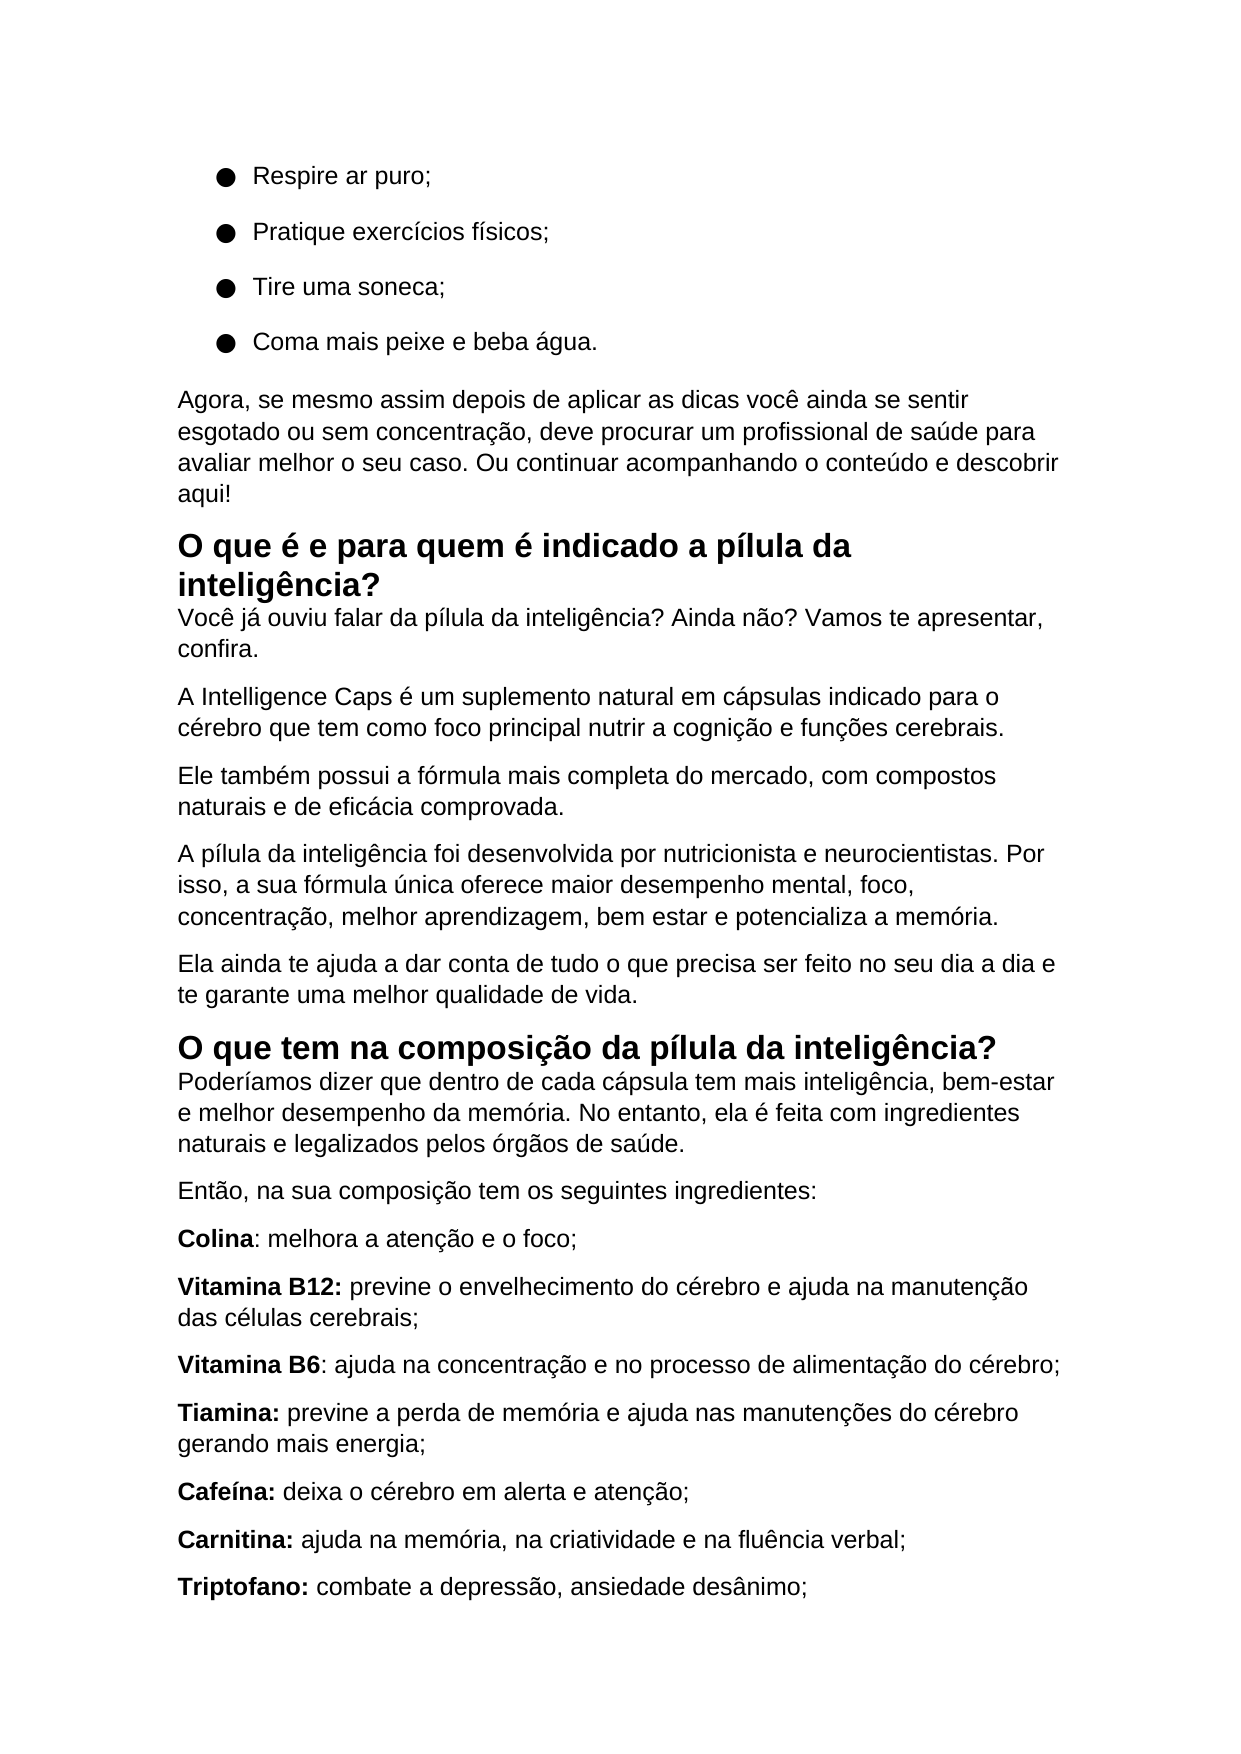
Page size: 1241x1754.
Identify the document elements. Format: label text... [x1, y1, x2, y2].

text Tiamina: previne a perda de memória e ajuda nas manutenções do cérebro gerando mais energia; [177, 1398, 1063, 1458]
text Agora, se mesmo assim depois de aplicar as dicas você ainda se sentir esgotado ou sem concentração, deve procurar um profissional de saúde para avaliar melhor o seu caso. Ou continuar acompanhando o conteúdo e descobrir aqui! [177, 386, 1063, 507]
text Poderíamos dizer que dentro de cada cápsula tem mais inteligência, bem-estar e melhor desempenho da memória. No entanto, ela é feita com ingredientes naturais e legalizados pelos órgãos de saúde. [177, 1066, 1063, 1157]
text Ela ainda te ajuda a dar conta de tudo o que precisa ser feito no seu dia a dia e te garante uma melhor qualidade de vida. [177, 949, 1063, 1009]
text Você já ouviu falar da pílula da inteligência? Ainda não? Vamos te apresentar, confira. [177, 603, 1063, 663]
text Colina: melhora a atenção e o foco; [177, 1224, 1063, 1253]
list Pratique exercícios físicos; [215, 203, 1063, 254]
text Triptofano: combate a depressão, ansiedade desânimo; [177, 1572, 1063, 1601]
text Vitamina B12: previne o envelhecimento do cérebro e ajuda na manutenção das células cerebrais; [177, 1272, 1063, 1331]
text Cafeína: deixa o cérebro em alerta e atenção; [177, 1477, 1063, 1506]
text A pílula da inteligência foi desenvolvida por nutricionista e neurocientistas. Por isso, a sua fórmula única oferece maior desempenho mental, foco, concentração, melhor aprendizagem, bem estar e potencializa a memória. [177, 839, 1063, 930]
list Respire ar puro; [215, 148, 1063, 199]
text Então, na sua composição tem os seguintes ingredientes: [177, 1176, 1063, 1205]
subtitle O que é e para quem é indicado a pílula da inteligência? [177, 526, 1063, 603]
list Coma mais peixe e beba água. [215, 313, 1063, 365]
subtitle O que tem na composição da pílula da inteligência? [177, 1028, 1063, 1066]
text A Intelligence Caps é um suplemento natural em cápsulas indicado para o cérebro que tem como foco principal nutrir a cognição e funções cerebrais. [177, 682, 1063, 742]
text Ele também possui a fórmula mais completa do mercado, com compostos naturais e de eficácia comprovada. [177, 761, 1063, 821]
text Carnitina: ajuda na memória, na criatividade e na fluência verbal; [177, 1524, 1063, 1553]
text Vitamina B6: ajuda na concentração e no processo de alimentação do cérebro; [177, 1350, 1063, 1379]
list Tire uma soneca; [215, 258, 1063, 309]
